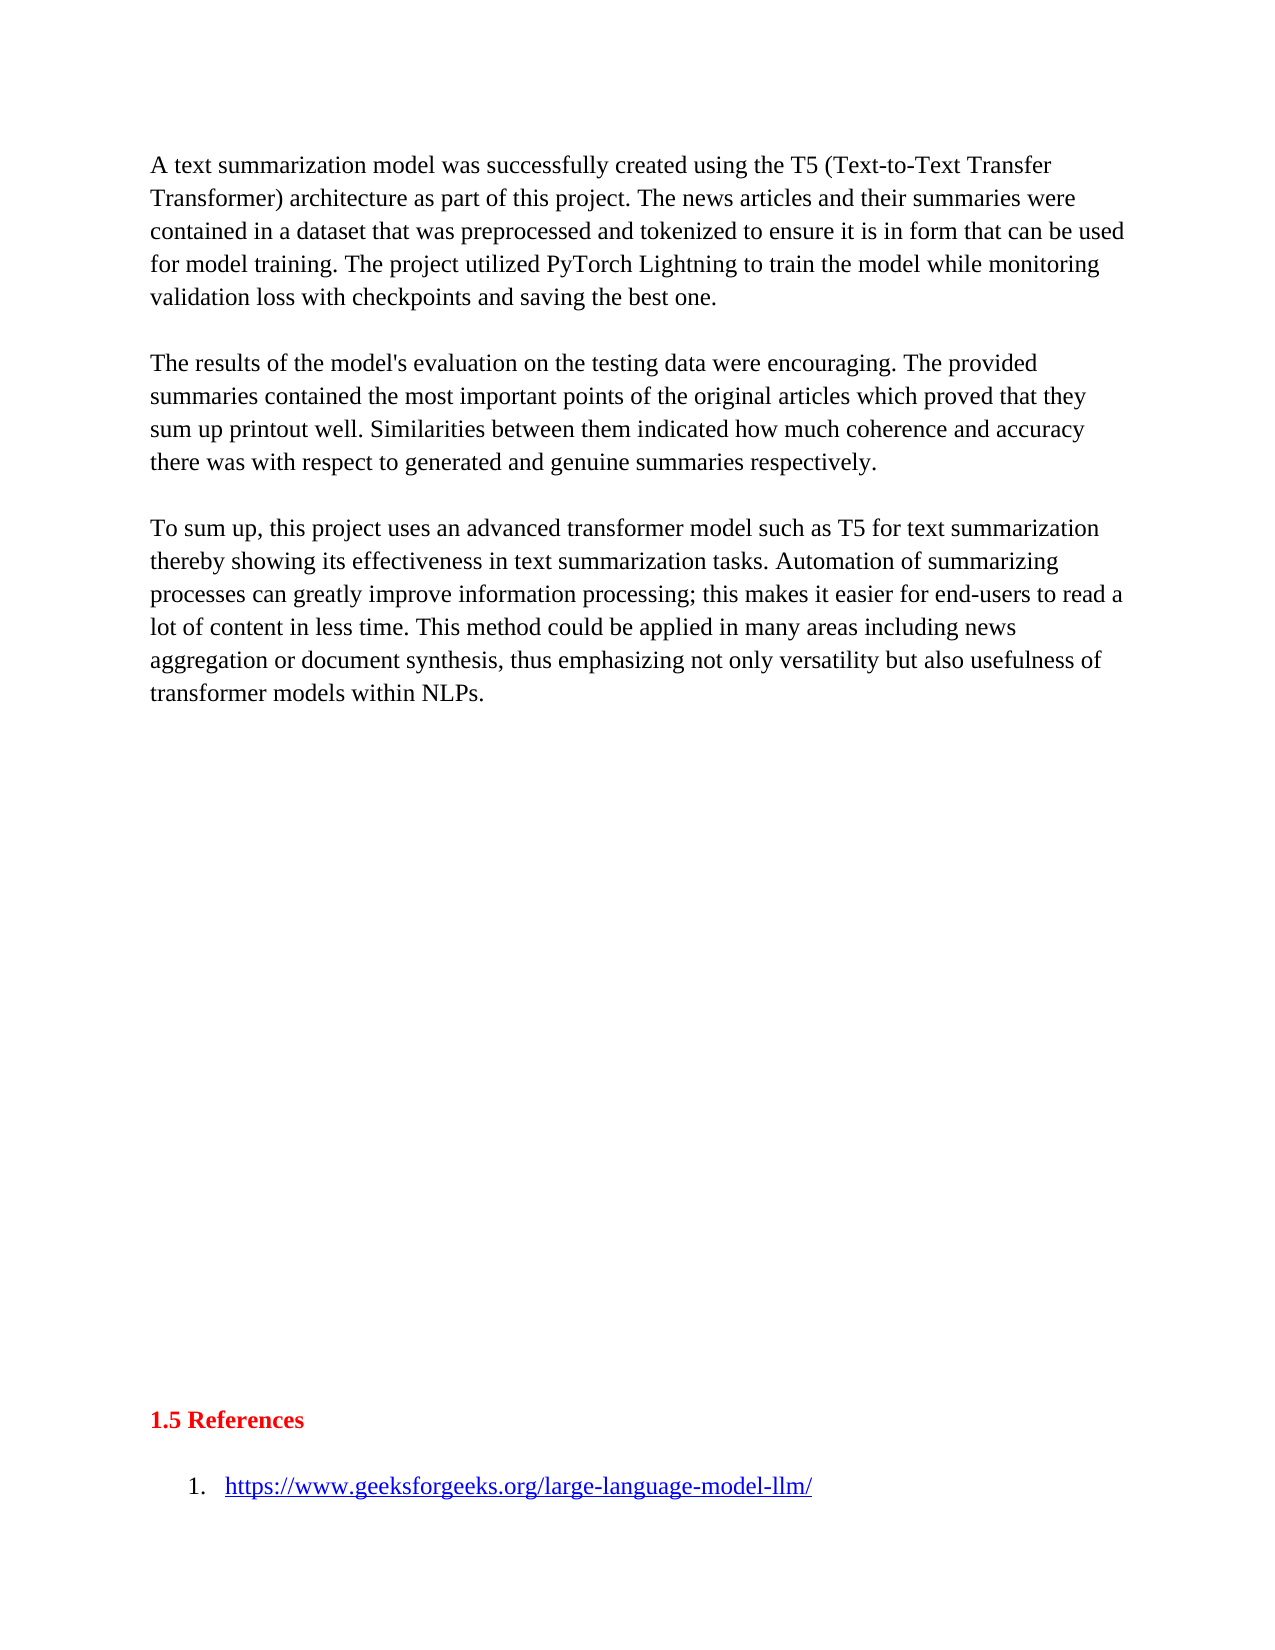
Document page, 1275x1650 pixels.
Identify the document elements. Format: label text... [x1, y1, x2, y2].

list https://www.geeksforgeeks.org/large-language-model-llm/ [187, 1471, 1125, 1499]
text The results of the model's evaluation on the testing data were encouraging. The provided summaries contained the most important points of the original articles which proved that they sum up printout well. Similarities between them indicated how much coherence and accuracy there was with respect to generated and genuine summaries respectively. [150, 348, 1125, 476]
text To sum up, this project uses an advanced transformer model such as T5 for text summarization thereby showing its effectiveness in text summarization tasks. Automation of summarizing processes can greatly improve information processing; this makes it easier for end-users to read a lot of content in less time. This method could be applied in many areas including news aggregation or document synthesis, thus emphasizing not only versatility but also usefulness of transformer models within NLPs. [150, 513, 1125, 707]
text A text summarization model was successfully created using the T5 (Text-to-Text Transfer Transformer) architecture as part of this project. The news articles and their summaries were contained in a dataset that was preprocessed and tokenized to ensure it is in form that can be used for model training. The project utilized PyTorch Lightning to train the model while monitoring validation loss with checkpoints and saving the best one. [150, 150, 1125, 311]
text 1.5 References [150, 1405, 1125, 1433]
